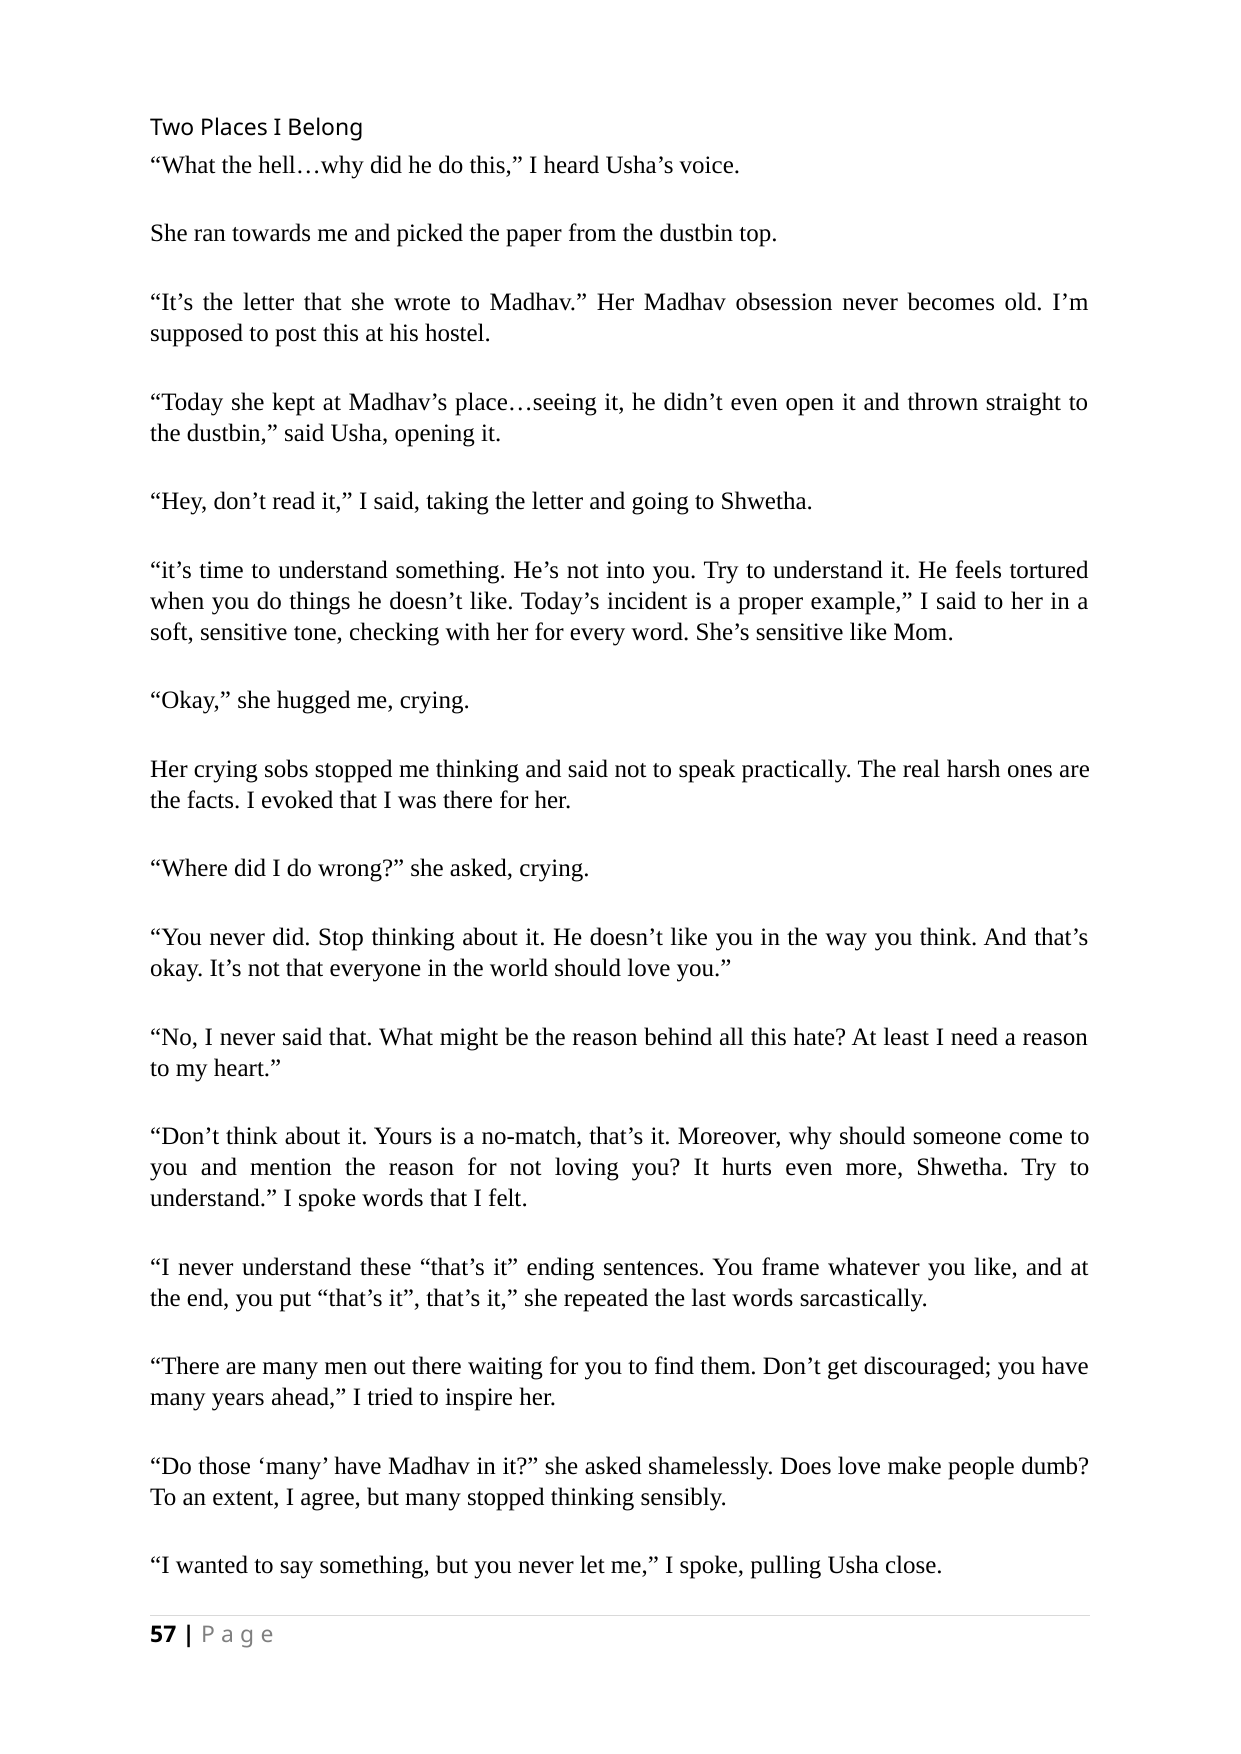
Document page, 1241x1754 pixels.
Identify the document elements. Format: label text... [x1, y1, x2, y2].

text “There are many men out there waiting for you to find them. Don’t get discouraged; you have many years ahead,” I tried to inspire her. [150, 1351, 1090, 1411]
text “Do those ‘many’ have Madhav in it?” she asked shamelessly. Does love make people dumb? To an extent, I agree, but many stopped thinking sensibly. [150, 1451, 1090, 1511]
text Her crying sobs stopped me thinking and said not to speak practically. The real harsh ones are the facts. I evoked that I was there for her. [150, 754, 1090, 814]
text “Okay,” she hugged me, crying. [150, 685, 1090, 714]
text “Hey, don’t read it,” I said, taking the letter and going to Shwetha. [150, 486, 1090, 515]
text “What the hell…why did he do this,” I heard Usha’s voice. [150, 150, 1090, 179]
text She ran towards me and picked the paper from the dustbin top. [150, 218, 1090, 247]
text “I never understand these “that’s it” ending sentences. You frame whatever you like, and at the end, you put “that’s it”, that’s it,” she repeated the last words sarcastically. [150, 1252, 1090, 1312]
text “You never did. Stop thinking about it. He doesn’t like you in the way you think. And that’s okay. It’s not that everyone in the world should love you.” [150, 922, 1090, 982]
text “It’s the letter that she wrote to Madhav.” Her Madhav obsession never becomes old. I’m supposed to post this at his hostel. [150, 287, 1090, 347]
text “Don’t think about it. Yours is a no-match, that’s it. Moreover, why should someone come to you and mention the reason for not loving you? It hurts even more, Shwetha. Try to understand.” I spoke words that I felt. [150, 1121, 1090, 1212]
text “Where did I do wrong?” she asked, crying. [150, 853, 1090, 882]
text “I wanted to say something, but you never let me,” I spoke, pulling Usha close. [150, 1551, 1090, 1579]
text “No, I never said that. What might be the reason behind all this hate? At least I need a reason to my heart.” [150, 1022, 1090, 1081]
text “it’s time to understand something. He’s not into you. Try to understand it. He feels tortured when you do things he doesn’t like. Today’s incident is a proper example,” I said to her in a soft, sensitive tone, checking with her for every word. She’s sensitive like Mom. [150, 555, 1090, 646]
text “Today she kept at Madhav’s place…seeing it, he didn’t even open it and thrown straight to the dustbin,” said Usha, opening it. [150, 387, 1090, 446]
